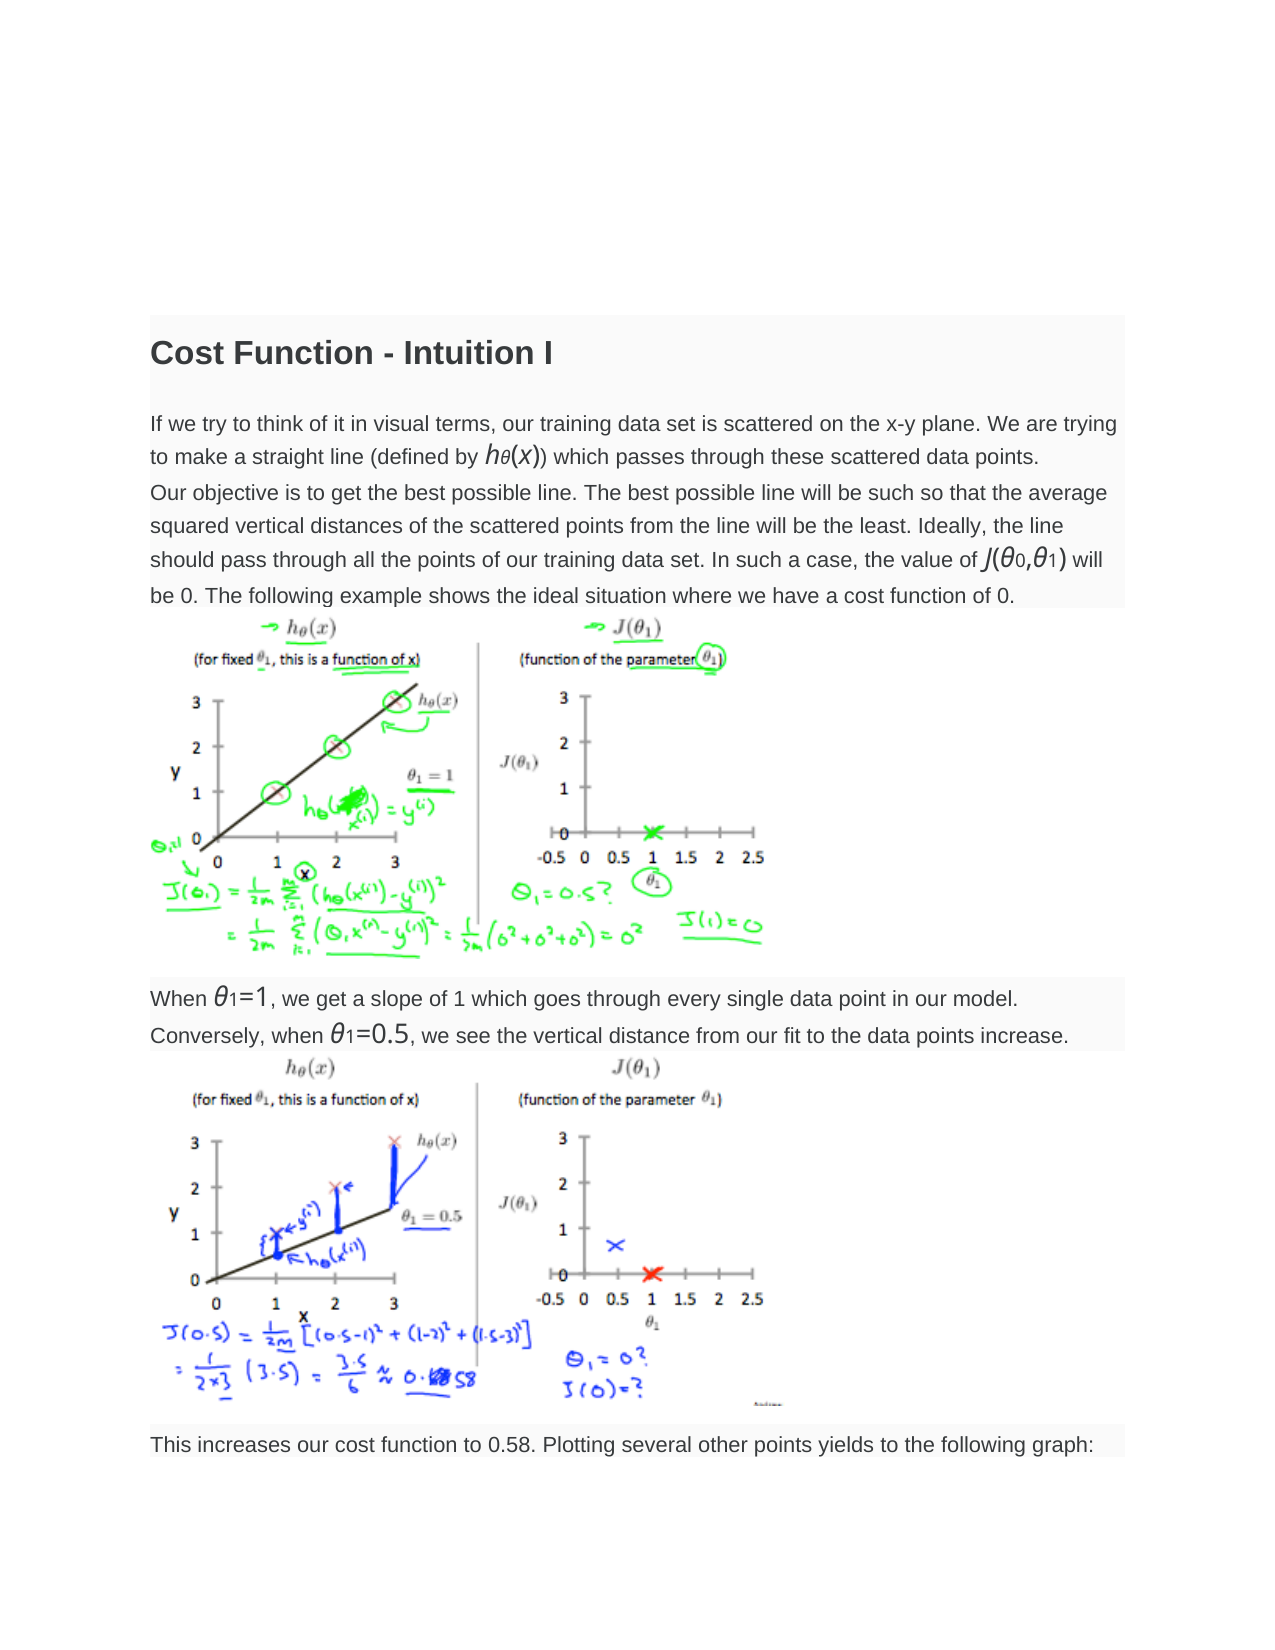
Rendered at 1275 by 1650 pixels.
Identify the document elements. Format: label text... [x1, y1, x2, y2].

picture [150, 607, 792, 959]
text Our objective is to get the best possible line. The best possible line will be such so that the average squared vertical distances of the scattered points from the line will be the least. Ideally, the line should pass through all the points of our training data set. In such a case, the value of J(θ0,θ1) will be 0. The following example shows the ideal situation where we have a cost function of 0. [150, 472, 1125, 608]
text If we try to think of it in visual terms, our training data set is scattered on the x-y plane. We are trying to make a straight line (defined by hθ(x)) which passes through these scattered data points. [150, 403, 1125, 472]
text When θ1=1, we get a slope of 1 which goes through every single data point in our model. Conversely, when θ1=0.5, we see the vertical distance from our fit to the data points increase. [150, 977, 1125, 1051]
text This increases our cost function to 0.58. Plotting several other points yields to the following graph: [150, 1424, 1125, 1457]
picture [150, 1051, 785, 1406]
subtitle Cost Function - Intuition I [150, 315, 1125, 372]
